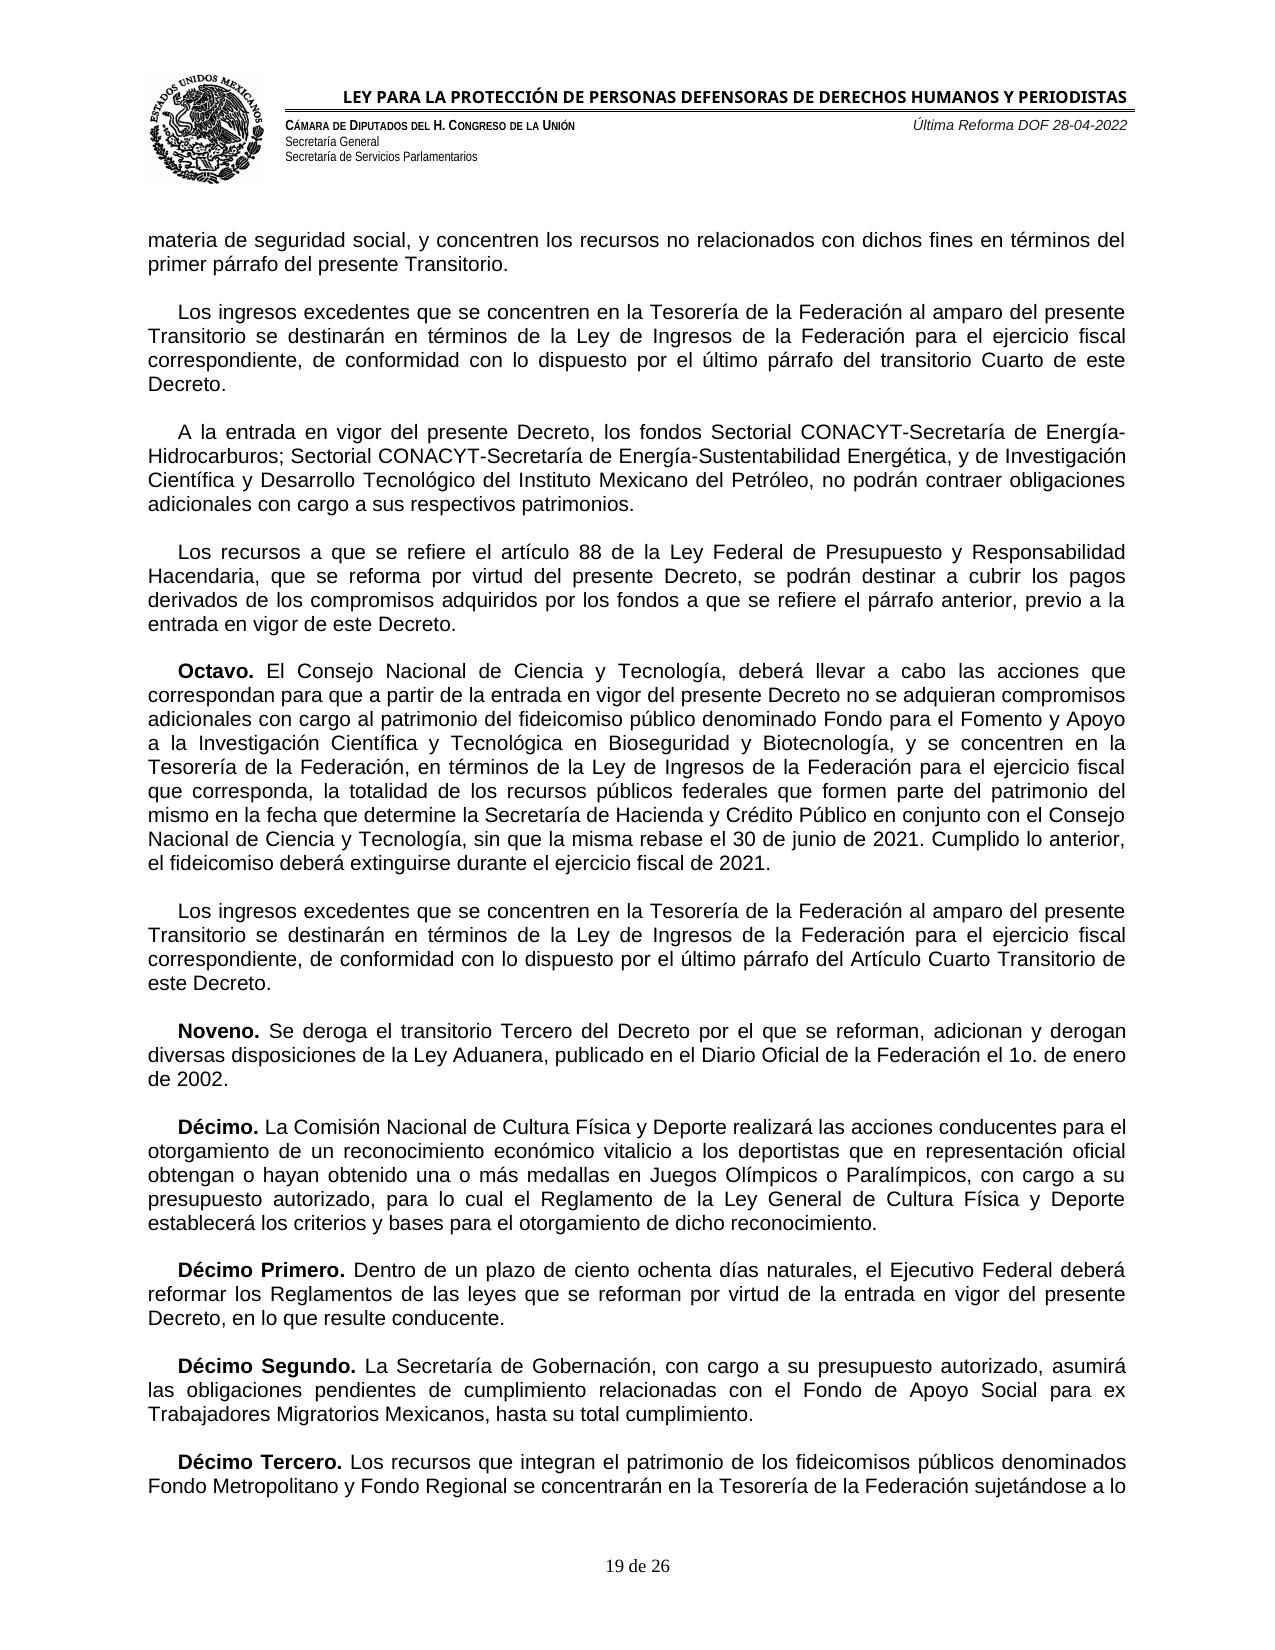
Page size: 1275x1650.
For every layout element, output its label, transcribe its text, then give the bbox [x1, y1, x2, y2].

text Los recursos a que se refiere el artículo 88 de la Ley Federal de Presupuesto y Responsabilidad Hacendaria, que se reforma por virtud del presente Decreto, se podrán destinar a cubrir los pagos derivados de los compromisos adquiridos por los fondos a que se refiere el párrafo anterior, previo a la entrada en vigor de este Decreto. [148, 539, 1127, 635]
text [148, 1450, 1127, 1498]
text Noveno. Se deroga el transitorio Tercero del Decreto por el que se reforman, adicionan y derogan diversas disposiciones de la Ley Aduanera, publicado en el Diario Oficial de la Federación el 1o. de enero de 2002. [148, 1019, 1127, 1091]
text A la entrada en vigor del presente Decreto, los fondos Sectorial CONACYT-Secretaría de Energía-Hidrocarburos; Sectorial CONACYT-Secretaría de Energía-Sustentabilidad Energética, y de Investigación Científica y Desarrollo Tecnológico del Instituto Mexicano del Petróleo, no podrán contraer obligaciones adicionales con cargo a sus respectivos patrimonios. [148, 420, 1127, 516]
text Décimo Primero. Dentro de un plazo de ciento ochenta días naturales, el Ejecutivo Federal deberá reformar los Reglamentos de las leyes que se reforman por virtud de la entrada en vigor del presente Decreto, en lo que resulte conducente. [148, 1258, 1127, 1330]
text Décimo Segundo. La Secretaría de Gobernación, con cargo a su presupuesto autorizado, asumirá las obligaciones pendientes de cumplimiento relacionadas con el Fondo de Apoyo Social para ex Trabajadores Migratorios Mexicanos, hasta su total cumplimiento. [148, 1354, 1127, 1426]
text Los ingresos excedentes que se concentren en la Tesorería de la Federación al amparo del presente Transitorio se destinarán en términos de la Ley de Ingresos de la Federación para el ejercicio fiscal correspondiente, de conformidad con lo dispuesto por el último párrafo del Artículo Cuarto Transitorio de este Decreto. [148, 899, 1127, 995]
text Octavo. El Consejo Nacional de Ciencia y Tecnología, deberá llevar a cabo las acciones que correspondan para que a partir de la entrada en vigor del presente Decreto no se adquieran compromisos adicionales con cargo al patrimonio del fideicomiso público denominado Fondo para el Fomento y Apoyo a la Investigación Científica y Tecnológica en Bioseguridad y Biotecnología, y se concentren en la Tesorería de la Federación, en términos de la Ley de Ingresos de la Federación para el ejercicio fiscal que corresponda, la totalidad de los recursos públicos federales que formen parte del patrimonio del mismo en la fecha que determine la Secretaría de Hacienda y Crédito Público en conjunto con el Consejo Nacional de Ciencia y Tecnología, sin que la misma rebase el 30 de junio de 2021. Cumplido lo anterior, el fideicomiso deberá extinguirse durante el ejercicio fiscal de 2021. [148, 659, 1127, 875]
text Décimo. La Comisión Nacional de Cultura Física y Deporte realizará las acciones conducentes para el otorgamiento de un reconocimiento económico vitalicio a los deportistas que en representación oficial obtengan o hayan obtenido una o más medallas en Juegos Olímpicos o Paralímpicos, con cargo a su presupuesto autorizado, para lo cual el Reglamento de la Ley General de Cultura Física y Deporte establecerá los criterios y bases para el otorgamiento de dicho reconocimiento. [148, 1114, 1127, 1234]
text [148, 228, 1127, 276]
text Los ingresos excedentes que se concentren en la Tesorería de la Federación al amparo del presente Transitorio se destinarán en términos de la Ley de Ingresos de la Federación para el ejercicio fiscal correspondiente, de conformidad con lo dispuesto por el último párrafo del transitorio Cuarto de este Decreto. [148, 300, 1127, 396]
